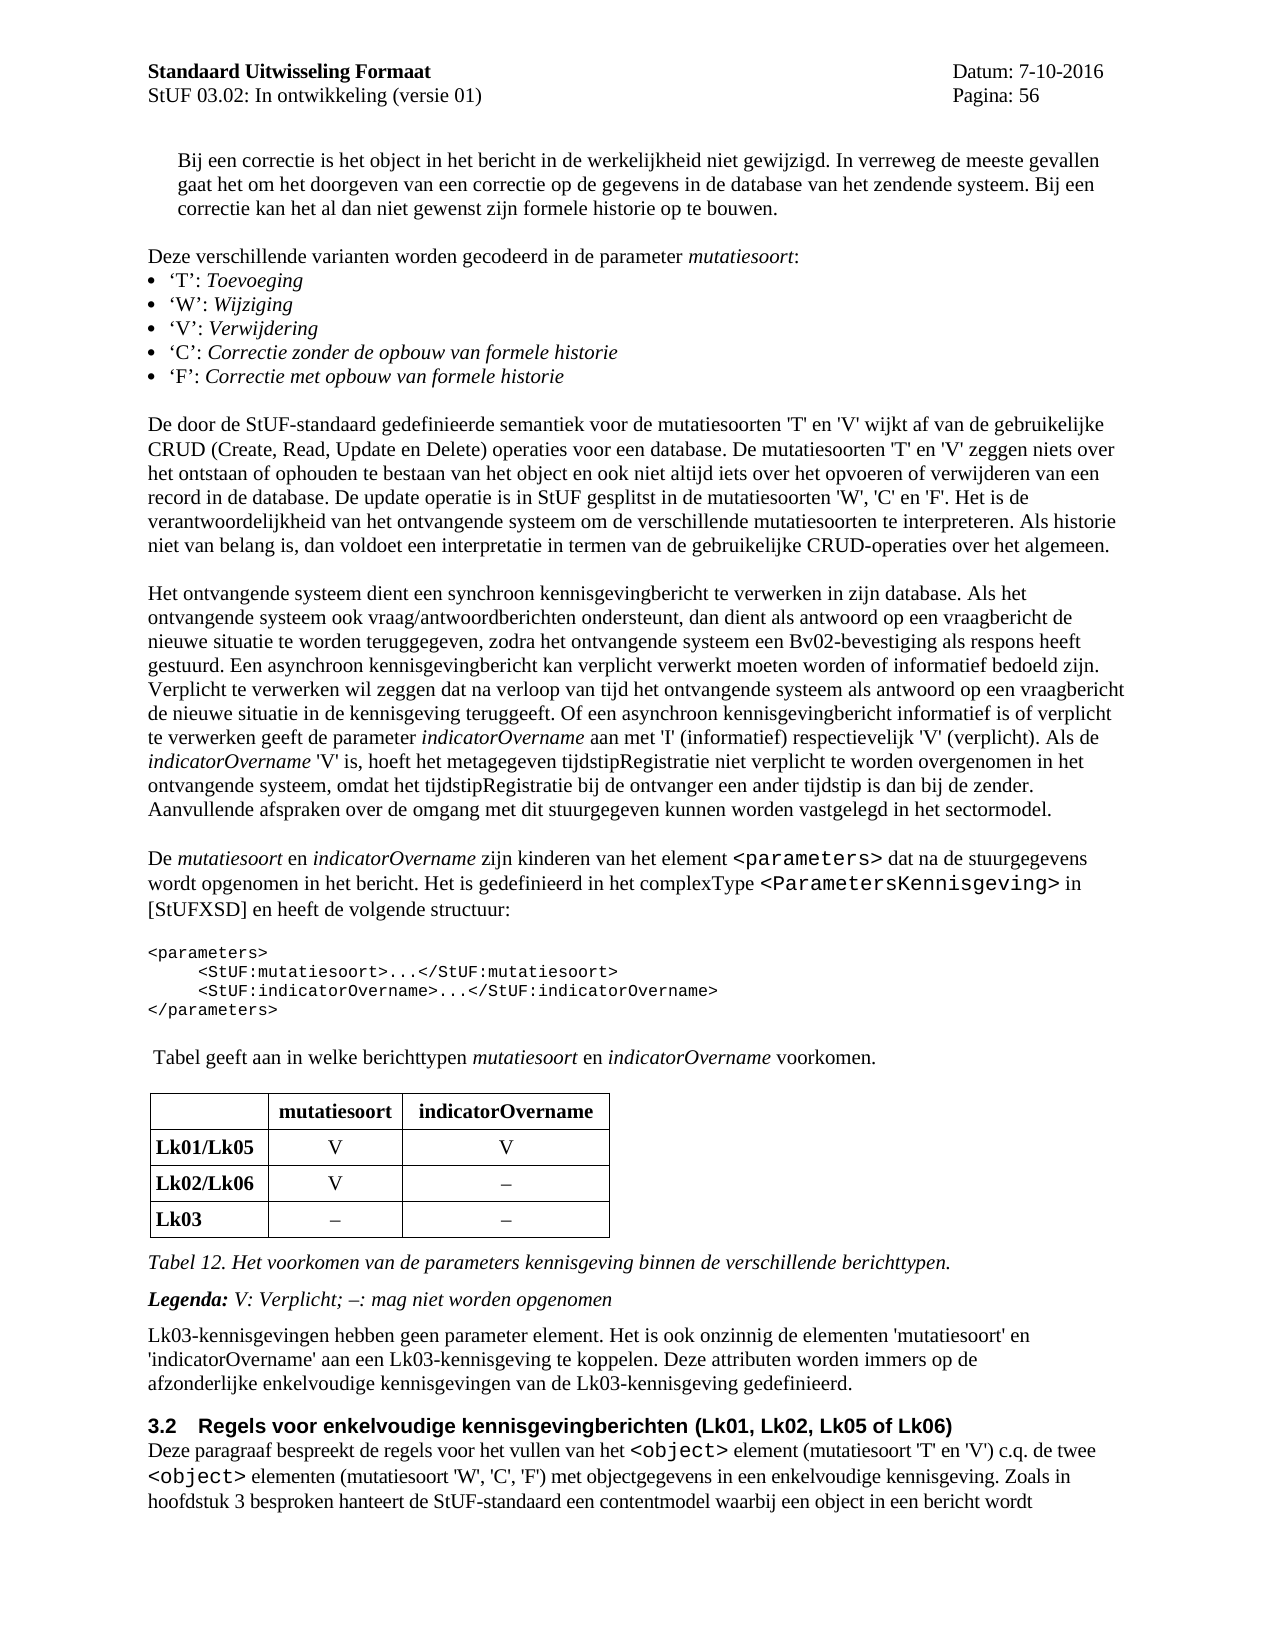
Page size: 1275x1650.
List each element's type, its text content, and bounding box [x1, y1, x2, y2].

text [148, 1438, 1127, 1513]
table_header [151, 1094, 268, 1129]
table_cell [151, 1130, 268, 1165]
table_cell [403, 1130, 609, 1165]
text Legenda: V: Verplicht; –: mag niet worden opgenomen [148, 1286, 1127, 1311]
list ‘F’: Correctie met opbouw van formele historie [148, 364, 1127, 388]
text Tabel geeft aan in welke berichttypen mutatiesoort en indicatorOvername voorkomen. [148, 1044, 1127, 1069]
list ‘W’: Wijziging [148, 292, 1127, 316]
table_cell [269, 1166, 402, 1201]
list ‘T’: Toevoeging [148, 268, 1127, 292]
text Het ontvangende systeem dient een synchroon kennisgevingbericht te verwerken in zijn database. Als het ontvangende systeem ook vraag/antwoordberichten ondersteunt, dan dient als antwoord op een vraagbericht de nieuwe situatie te worden teruggegeven, zodra het ontvangende systeem een Bv02-bevestiging als respons heeft gestuurd. Een asynchroon kennisgevingbericht kan verplicht verwerkt moeten worden of informatief bedoeld zijn. Verplicht te verwerken wil zeggen dat na verloop van tijd het ontvangende systeem als antwoord op een vraagbericht de nieuwe situatie in de kennisgeving teruggeeft. Of een asynchroon kennisgevingbericht informatief is of verplicht te verwerken geeft de parameter indicatorOvername aan met 'I' (informatief) respectievelijk 'V' (verplicht). Als de indicatorOvername 'V' is, hoeft het metagegeven tijdstipRegistratie niet verplicht te worden overgenomen in het ontvangende systeem, omdat het tijdstipRegistratie bij de ontvanger een ander tijdstip is dan bij de zender. Aanvullende afspraken over de omgang met dit stuurgegeven kunnen worden vastgelegd in het sectormodel. [148, 581, 1127, 821]
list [148, 148, 1127, 220]
text De door de StUF-standaard gedefinieerde semantiek voor de mutatiesoorten 'T' en 'V' wijkt af van de gebruikelijke CRUD (Create, Read, Update en Delete) operaties voor een database. De mutatiesoorten 'T' en 'V' zeggen niets over het ontstaan of ophouden te bestaan van het object en ook niet altijd iets over het opvoeren of verwijderen van een record in de database. De update operatie is in StUF gesplitst in de mutatiesoorten 'W', 'C' en 'F'. Het is de verantwoordelijkheid van het ontvangende systeem om de verschillende mutatiesoorten te interpreteren. Als historie niet van belang is, dan voldoet een interpretatie in termen van de gebruikelijke CRUD-operaties over het algemeen. [148, 412, 1127, 557]
subtitle Regels voor enkelvoudige kennisgevingberichten (Lk01, Lk02, Lk05 of Lk06) [148, 1414, 1127, 1438]
text <parameters> [148, 945, 1127, 964]
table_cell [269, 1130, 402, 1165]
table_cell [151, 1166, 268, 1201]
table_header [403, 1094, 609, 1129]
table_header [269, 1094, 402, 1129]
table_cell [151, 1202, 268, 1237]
text Deze verschillende varianten worden gecodeerd in de parameter mutatiesoort: [148, 244, 1127, 268]
text </parameters> [148, 1002, 1127, 1021]
text afzonderlijke enkelvoudige kennisgevingen van de Lk03-kennisgeving gedefinieerd. [148, 1371, 1127, 1395]
text Lk03-kennisgevingen hebben geen parameter element. Het is ook onzinnig de elementen 'mutatiesoort' en [148, 1323, 1127, 1347]
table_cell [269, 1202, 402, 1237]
text Tabel 5.2. Het voorkomen van de parameters kennisgeving binnen de verschillende berichttypen. [148, 1250, 1127, 1274]
list ‘V’: Verwijdering [148, 316, 1127, 340]
text <StUF:indicatorOvername>...</StUF:indicatorOvername> [148, 983, 1127, 1002]
list ‘C’: Correctie zonder de opbouw van formele historie [148, 340, 1127, 364]
text <StUF:mutatiesoort>...</StUF:mutatiesoort> [148, 964, 1127, 983]
text 'indicatorOvername' aan een Lk03-kennisgeving te koppelen. Deze attributen worden immers op de [148, 1347, 1127, 1371]
text De mutatiesoort en indicatorOvername zijn kinderen van het element <parameters> dat na de stuurgegevens wordt opgenomen in het bericht. Het is gedefinieerd in het complexType <ParametersKennisgeving> in [StUFXSD] en heeft de volgende structuur: [148, 846, 1127, 921]
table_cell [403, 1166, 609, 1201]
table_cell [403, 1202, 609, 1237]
